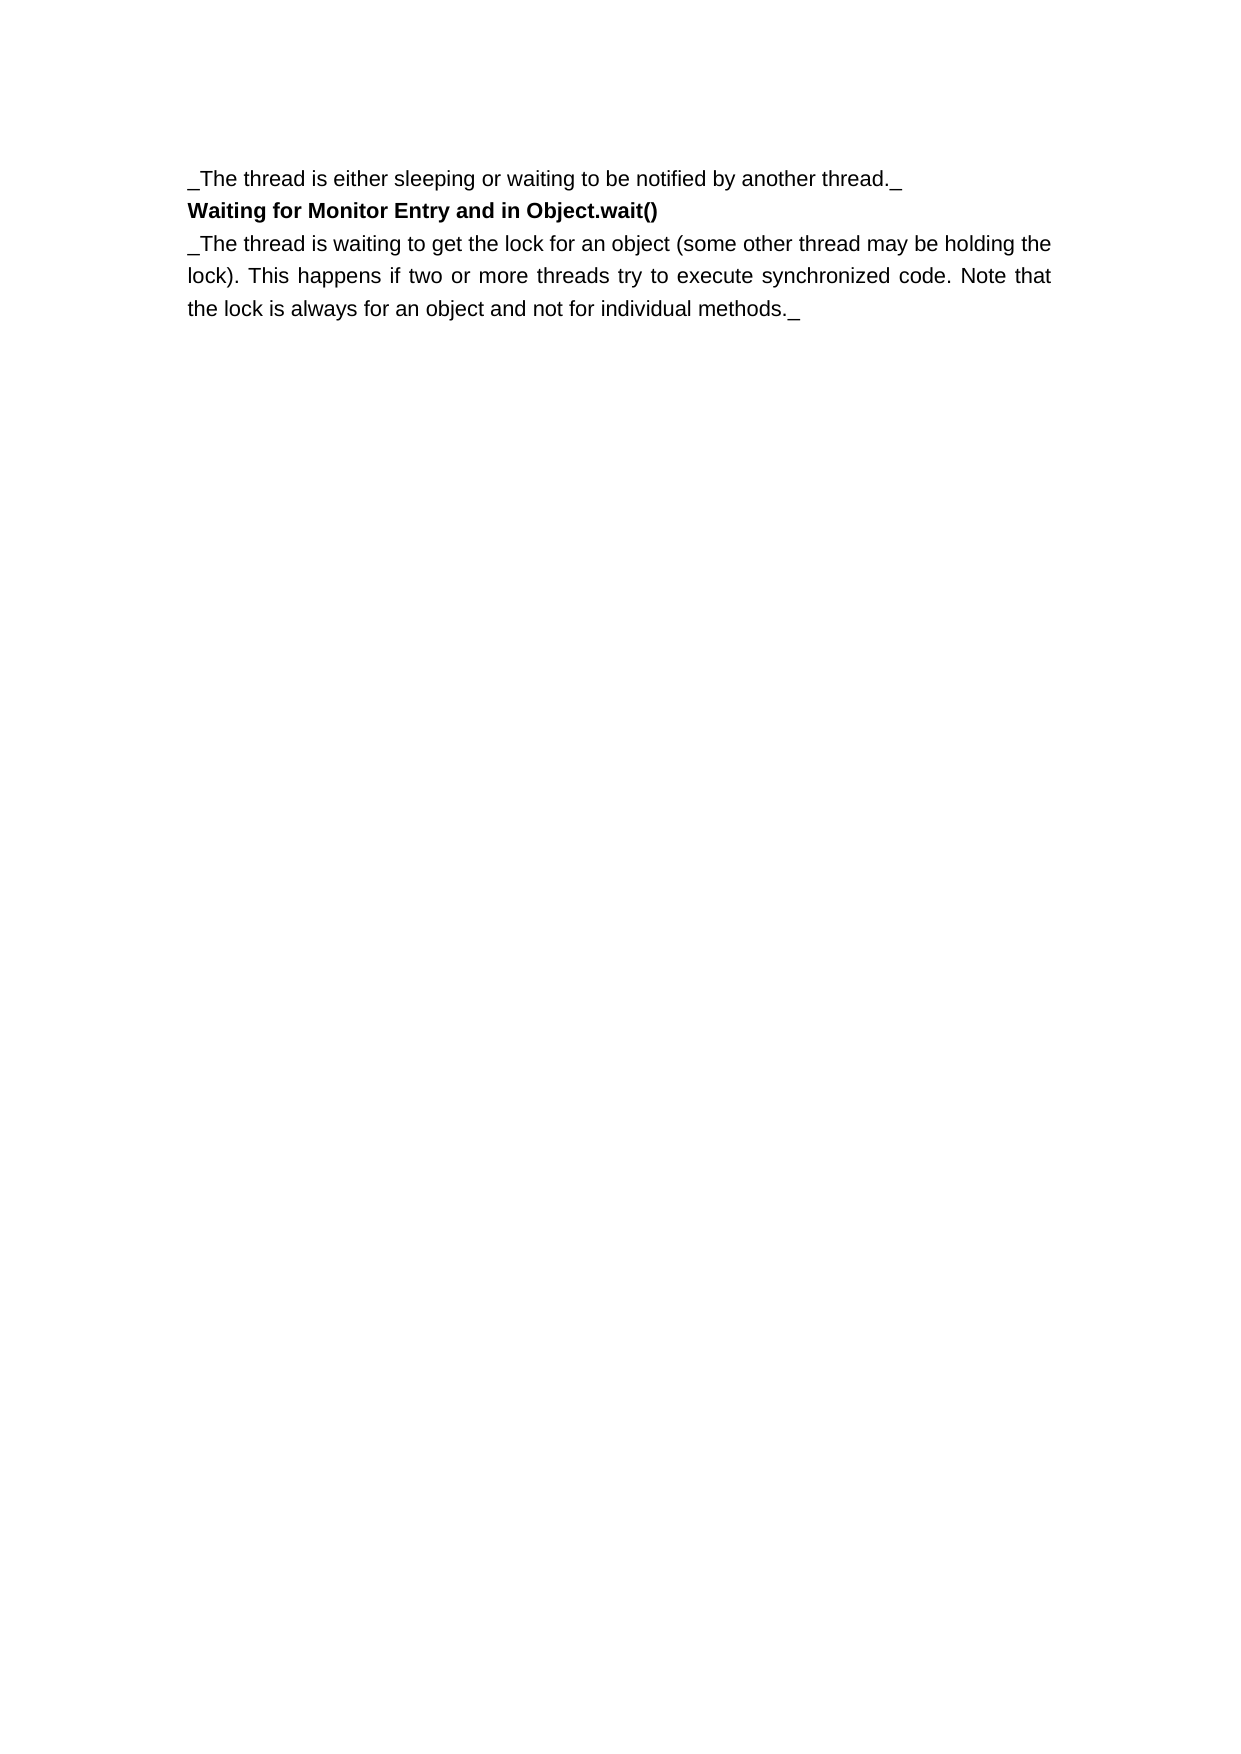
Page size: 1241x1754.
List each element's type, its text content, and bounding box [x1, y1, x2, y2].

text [187, 162, 1053, 254]
